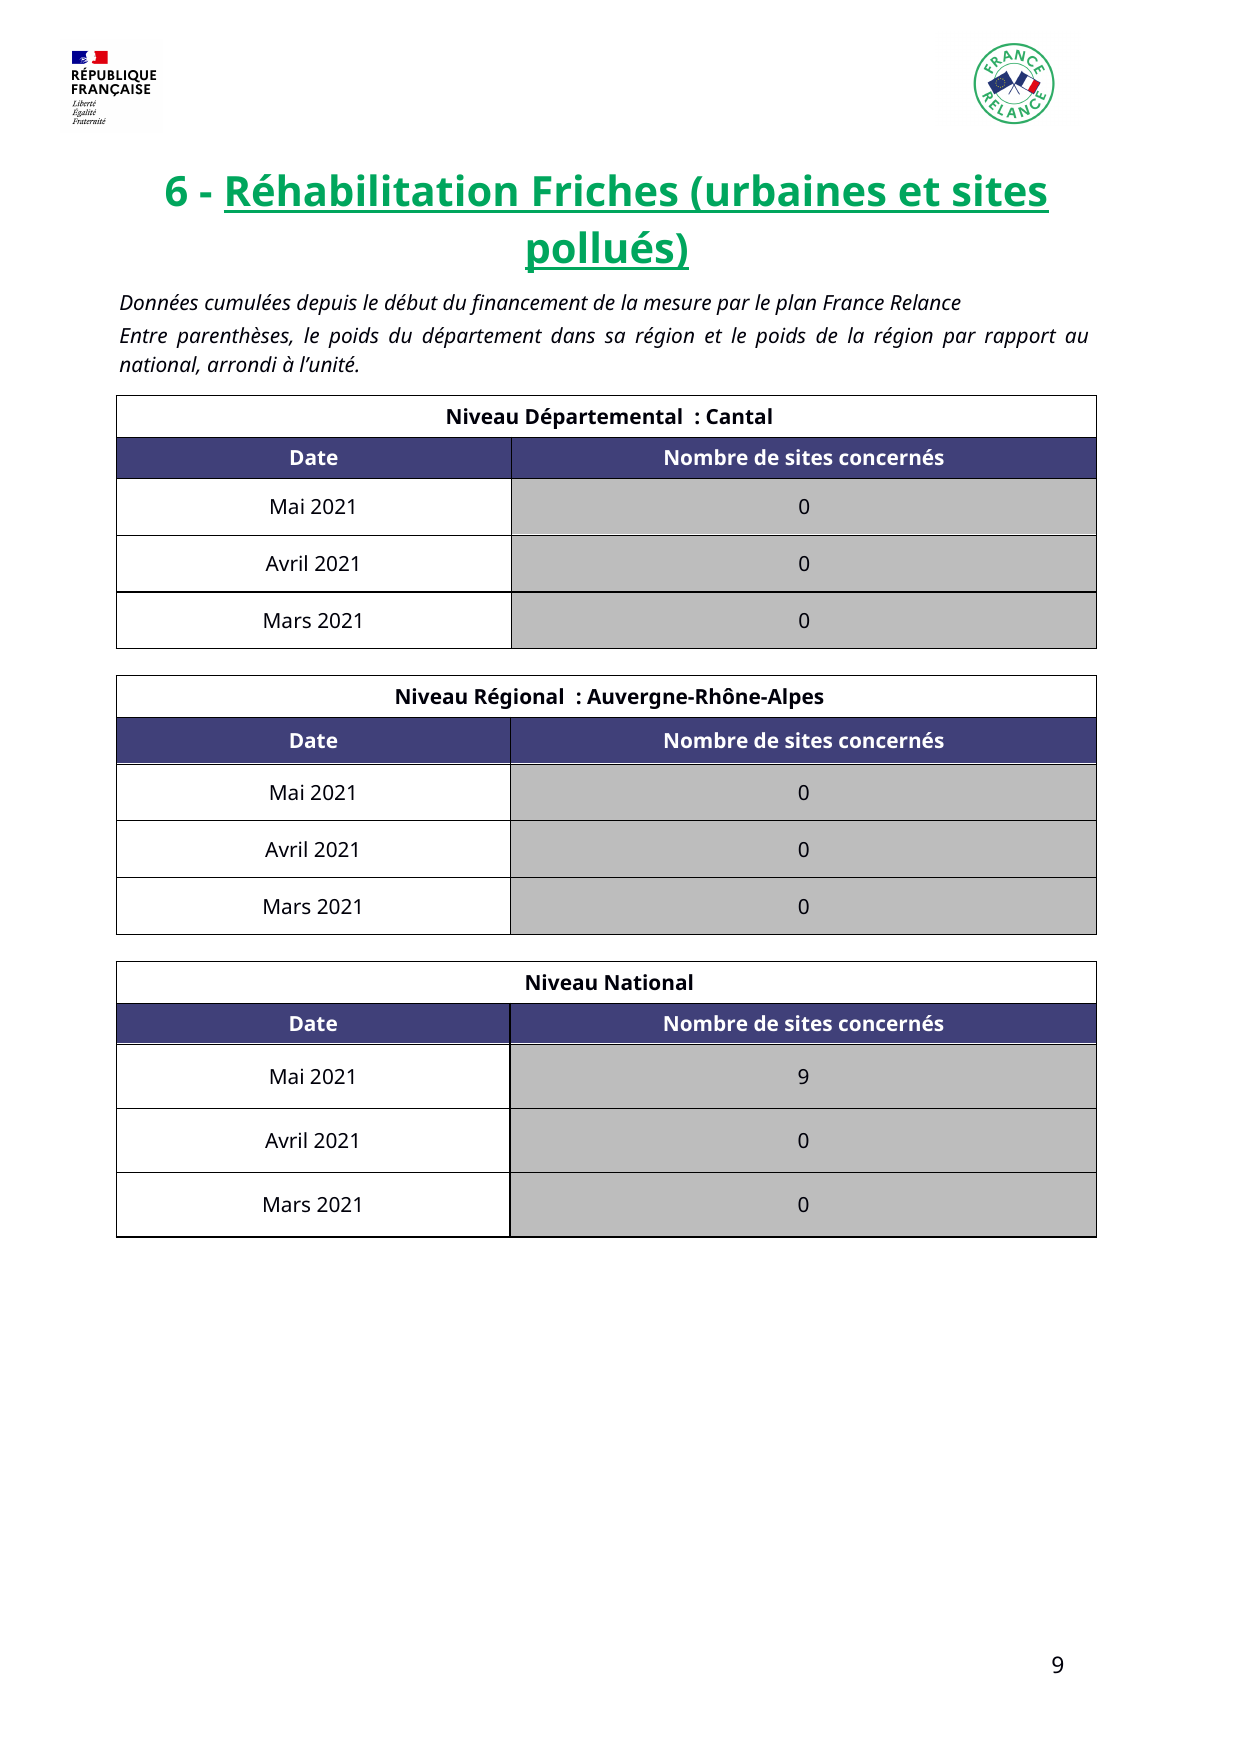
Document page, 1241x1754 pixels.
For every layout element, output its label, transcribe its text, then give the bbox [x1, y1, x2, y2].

table_cell Mai 2021 [117, 479, 511, 534]
table_cell Date [117, 438, 511, 478]
table_cell Date [117, 718, 510, 763]
table_cell Nombre de sites concernés [511, 718, 1096, 763]
picture [935, 31, 1082, 126]
table_cell Nombre de sites concernés [511, 1004, 1096, 1043]
text Entre parenthèses, le poids du département dans sa région et le poids de la région par rapport au national, arrondi à l’unité. [119, 321, 1094, 378]
text Données cumulées depuis le début du financement de la mesure par le plan France Relance [119, 288, 1094, 317]
table_cell Avril 2021 [117, 1109, 509, 1172]
picture [60, 39, 163, 133]
table_cell Mars 2021 [117, 1173, 509, 1236]
table_header Niveau Régional : Auvergne-Rhône-Alpes [117, 676, 1096, 717]
table_cell 0 [511, 1173, 1096, 1236]
table_cell 0 [511, 765, 1096, 820]
table_cell Mars 2021 [117, 593, 511, 648]
table_cell Mai 2021 [117, 765, 510, 820]
table_cell Nombre de sites concernés [512, 438, 1096, 478]
table_cell 0 [512, 536, 1096, 591]
table_cell 0 [512, 479, 1096, 534]
table_cell Mai 2021 [117, 1045, 509, 1108]
table_cell 9 [511, 1045, 1096, 1108]
table_header Niveau National [117, 962, 1096, 1002]
table_cell 0 [512, 593, 1096, 648]
table_cell 0 [511, 1109, 1096, 1172]
table_cell Date [117, 1004, 509, 1043]
table_cell 0 [511, 821, 1096, 877]
subtitle 6 - Réhabilitation Friches (urbaines et sites pollués) [119, 162, 1094, 276]
table_cell Mars 2021 [117, 878, 510, 934]
table_header Niveau Départemental : Cantal [117, 396, 1096, 437]
table_cell 0 [511, 878, 1096, 934]
table_cell Avril 2021 [117, 536, 511, 591]
table_cell Avril 2021 [117, 821, 510, 877]
